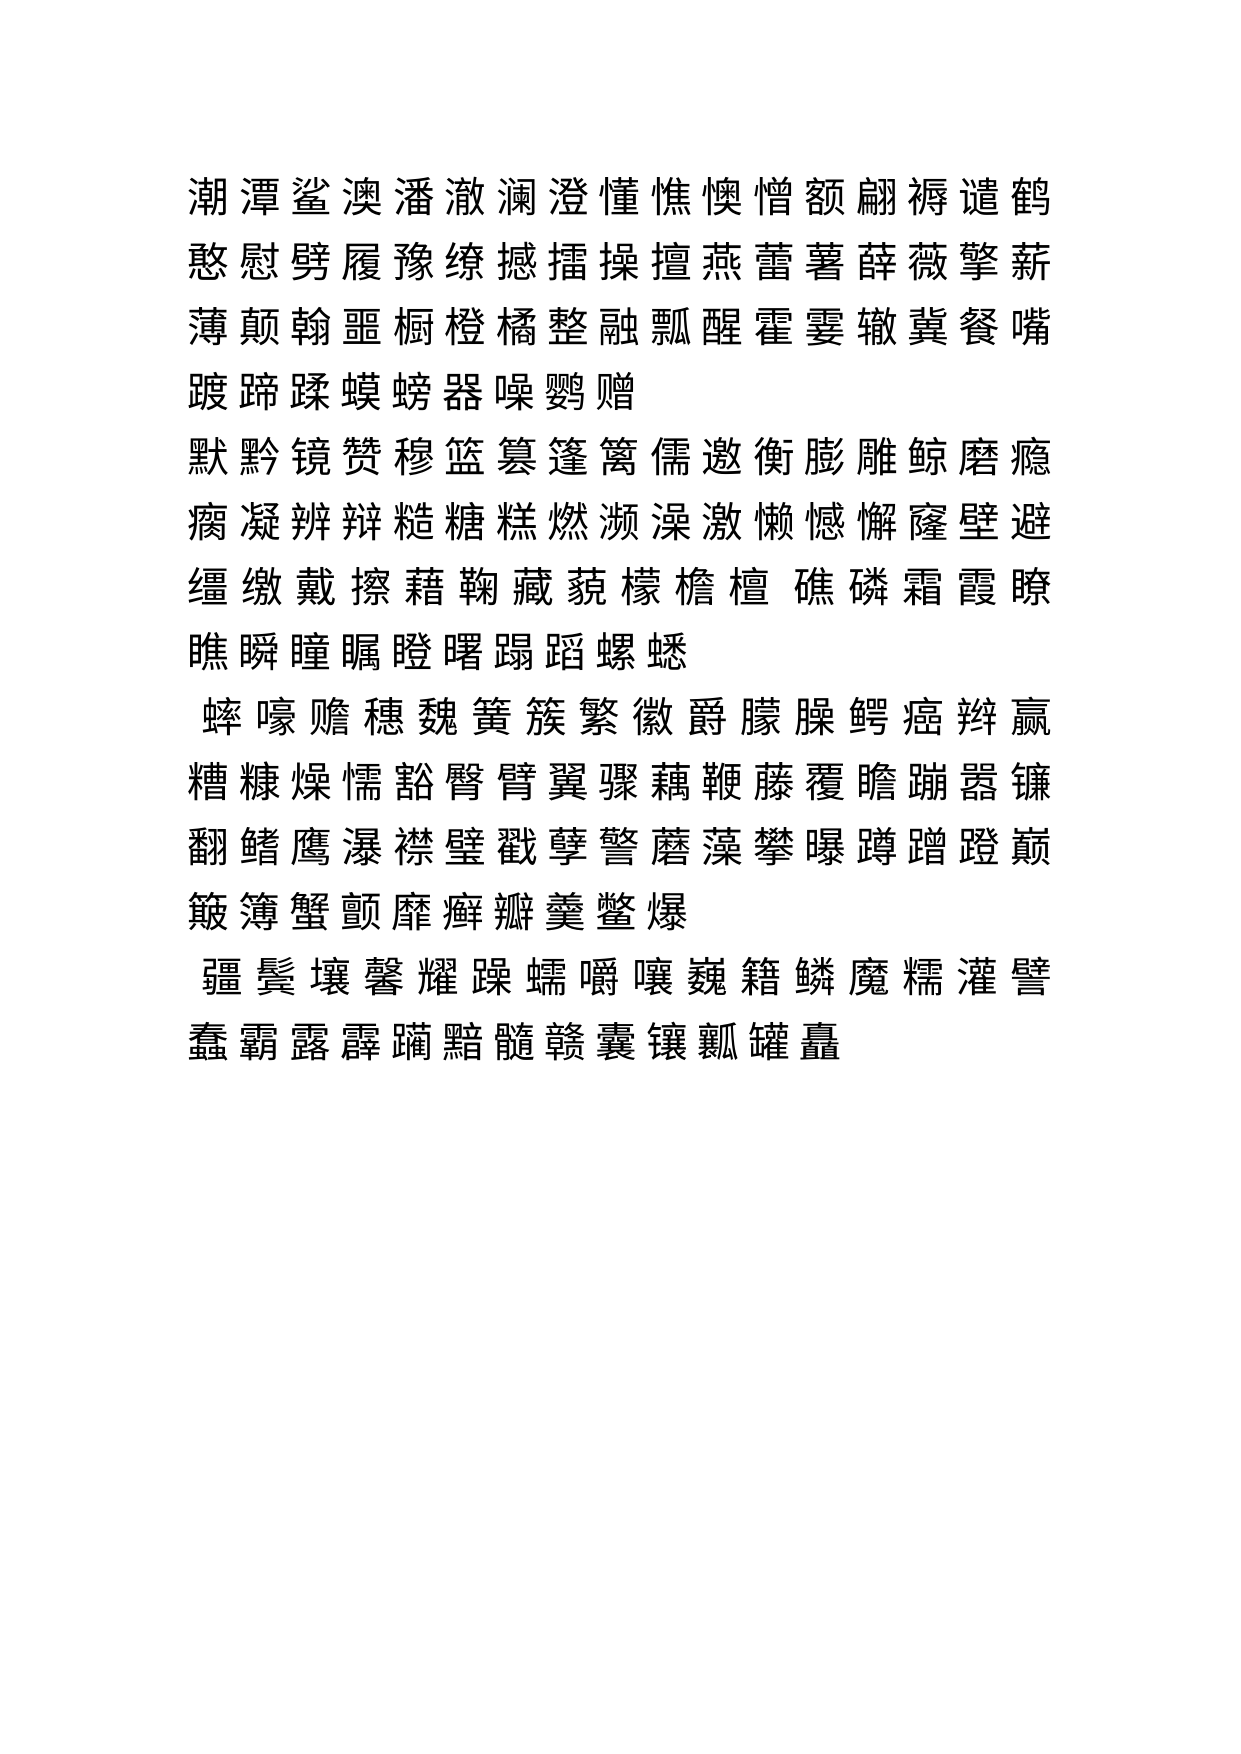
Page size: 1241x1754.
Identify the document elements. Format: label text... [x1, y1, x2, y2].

text 默 黔 镜 赞 穆 篮 篡 篷 篱 儒 邀 衡 膨 雕 鲸 磨 瘾 瘸 凝 辨 辩 糙 糖 糕 燃 濒 澡 激 懒 憾 懈 窿 壁 避 缰 缴 戴 擦 藉 鞠 藏 藐 檬 檐 檀 礁 磷 霜 霞 瞭 瞧 瞬 瞳 瞩 瞪 曙 蹋 蹈 螺 蟋 [187, 422, 1053, 682]
text 蟀 嚎 赡 穗 魏 簧 簇 繁 徽 爵 朦 臊 鳄 癌 辫 赢 糟 糠 燥 懦 豁 臀 臂 翼 骤 藕 鞭 藤 覆 瞻 蹦 嚣 镰 翻 鳍 鹰 瀑 襟 璧 戳 孽 警 蘑 藻 攀 曝 蹲 蹭 蹬 巅 簸 簿 蟹 颤 靡 癣 瓣 羹 鳖 爆 [187, 682, 1053, 942]
text 疆 鬓 壤 馨 耀 躁 蠕 嚼 嚷 巍 籍 鳞 魔 糯 灌 譬 蠢 霸 露 霹 躏 黯 髓 赣 囊 镶 瓤 罐 矗 [187, 942, 1053, 1072]
text 潮 潭 鲨 澳 潘 澈 澜 澄 懂 憔 懊 憎 额 翩 褥 谴 鹤 憨 慰 劈 履 豫 缭 撼 擂 操 擅 燕 蕾 薯 薛 薇 擎 薪 薄 颠 翰 噩 橱 橙 橘 整 融 瓢 醒 霍 霎 辙 冀 餐 嘴 踱 蹄 蹂 蟆 螃 器 噪 鹦 赠 [187, 162, 1053, 422]
